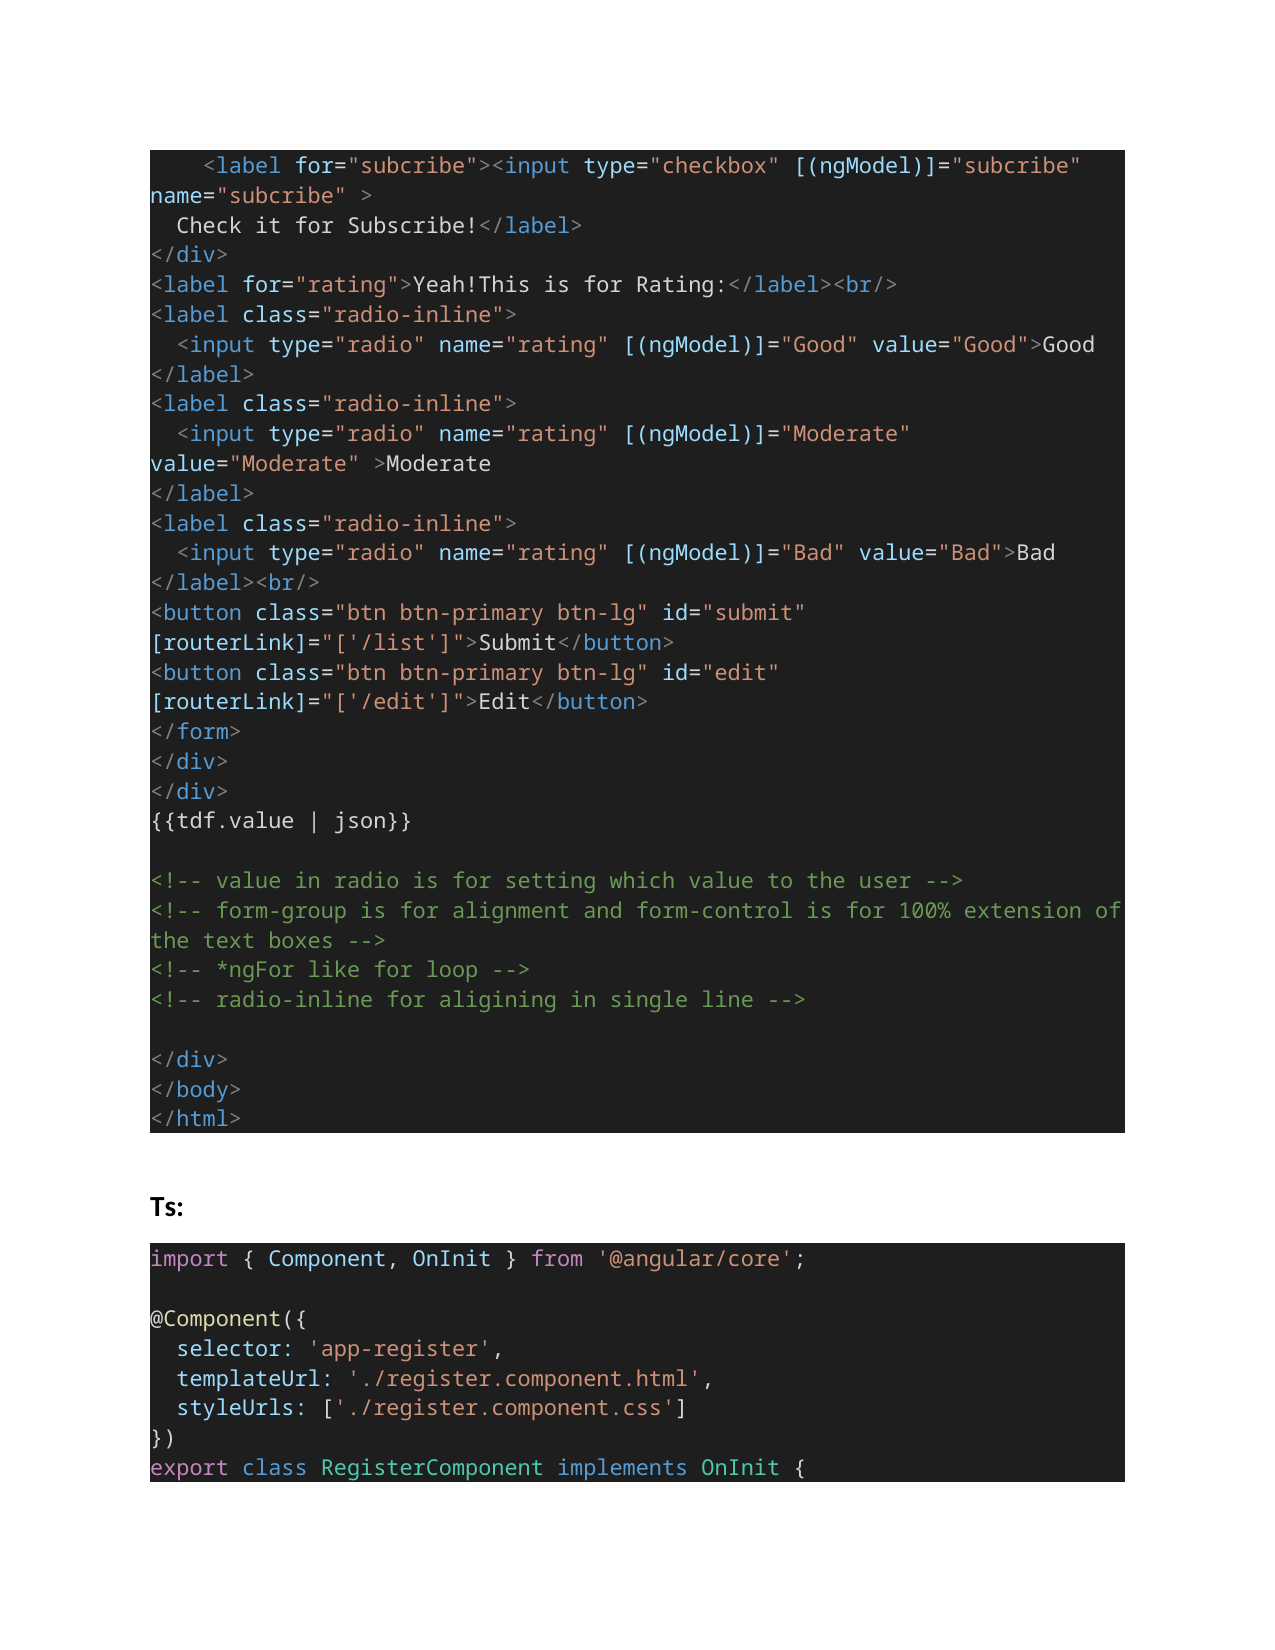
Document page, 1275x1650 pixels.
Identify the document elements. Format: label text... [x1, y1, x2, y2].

text </html> [150, 1103, 1125, 1133]
text selector: 'app-register', [150, 1333, 1125, 1362]
text templateUrl: './register.component.html', [150, 1362, 1125, 1392]
text <!-- value in radio is for setting which value to the user --> [150, 865, 1125, 895]
text {{tdf.value | json}} [150, 805, 1125, 835]
text <label class="radio-inline"> [150, 507, 1125, 537]
text <label class="radio-inline"> [150, 388, 1125, 418]
text <button class="btn btn-primary btn-lg" id="edit" [routerLink]="['/edit']">Edit</button> [150, 656, 1125, 716]
text <label for="subcribe"><input type="checkbox" [(ngModel)]="subcribe" name="subcribe" > [150, 150, 1125, 209]
text export class RegisterComponent implements OnInit { [150, 1452, 1125, 1482]
text <label for="rating">Yeah!This is for Rating:</label><br/> [150, 269, 1125, 299]
text </label> [150, 478, 1125, 507]
text Ts: [150, 1188, 1125, 1224]
text <label class="radio-inline"> [150, 299, 1125, 329]
text Check it for Subscribe!</label> [150, 209, 1125, 239]
text </div> [150, 746, 1125, 776]
text </form> [150, 716, 1125, 746]
text <input type="radio" name="rating" [(ngModel)]="Moderate" value="Moderate" >Moderate [150, 418, 1125, 478]
text }) [150, 1422, 1125, 1452]
text <input type="radio" name="rating" [(ngModel)]="Bad" value="Bad">Bad [150, 537, 1125, 567]
text </div> [150, 1044, 1125, 1073]
text @Component({ [150, 1303, 1125, 1333]
text </div> [150, 776, 1125, 805]
text import { Component, OnInit } from '@angular/core'; [150, 1243, 1125, 1273]
text <!-- *ngFor like for loop --> [150, 954, 1125, 984]
text </body> [150, 1073, 1125, 1103]
text <!-- form-group is for alignment and form-control is for 100% extension of the text boxes --> [150, 895, 1125, 954]
text </div> [150, 239, 1125, 269]
text <button class="btn btn-primary btn-lg" id="submit" [routerLink]="['/list']">Submit</button> [150, 597, 1125, 656]
text styleUrls: ['./register.component.css'] [150, 1392, 1125, 1422]
text </label> [150, 358, 1125, 388]
text </label><br/> [150, 567, 1125, 597]
text <input type="radio" name="rating" [(ngModel)]="Good" value="Good">Good [150, 329, 1125, 358]
text <!-- radio-inline for aligining in single line --> [150, 984, 1125, 1014]
